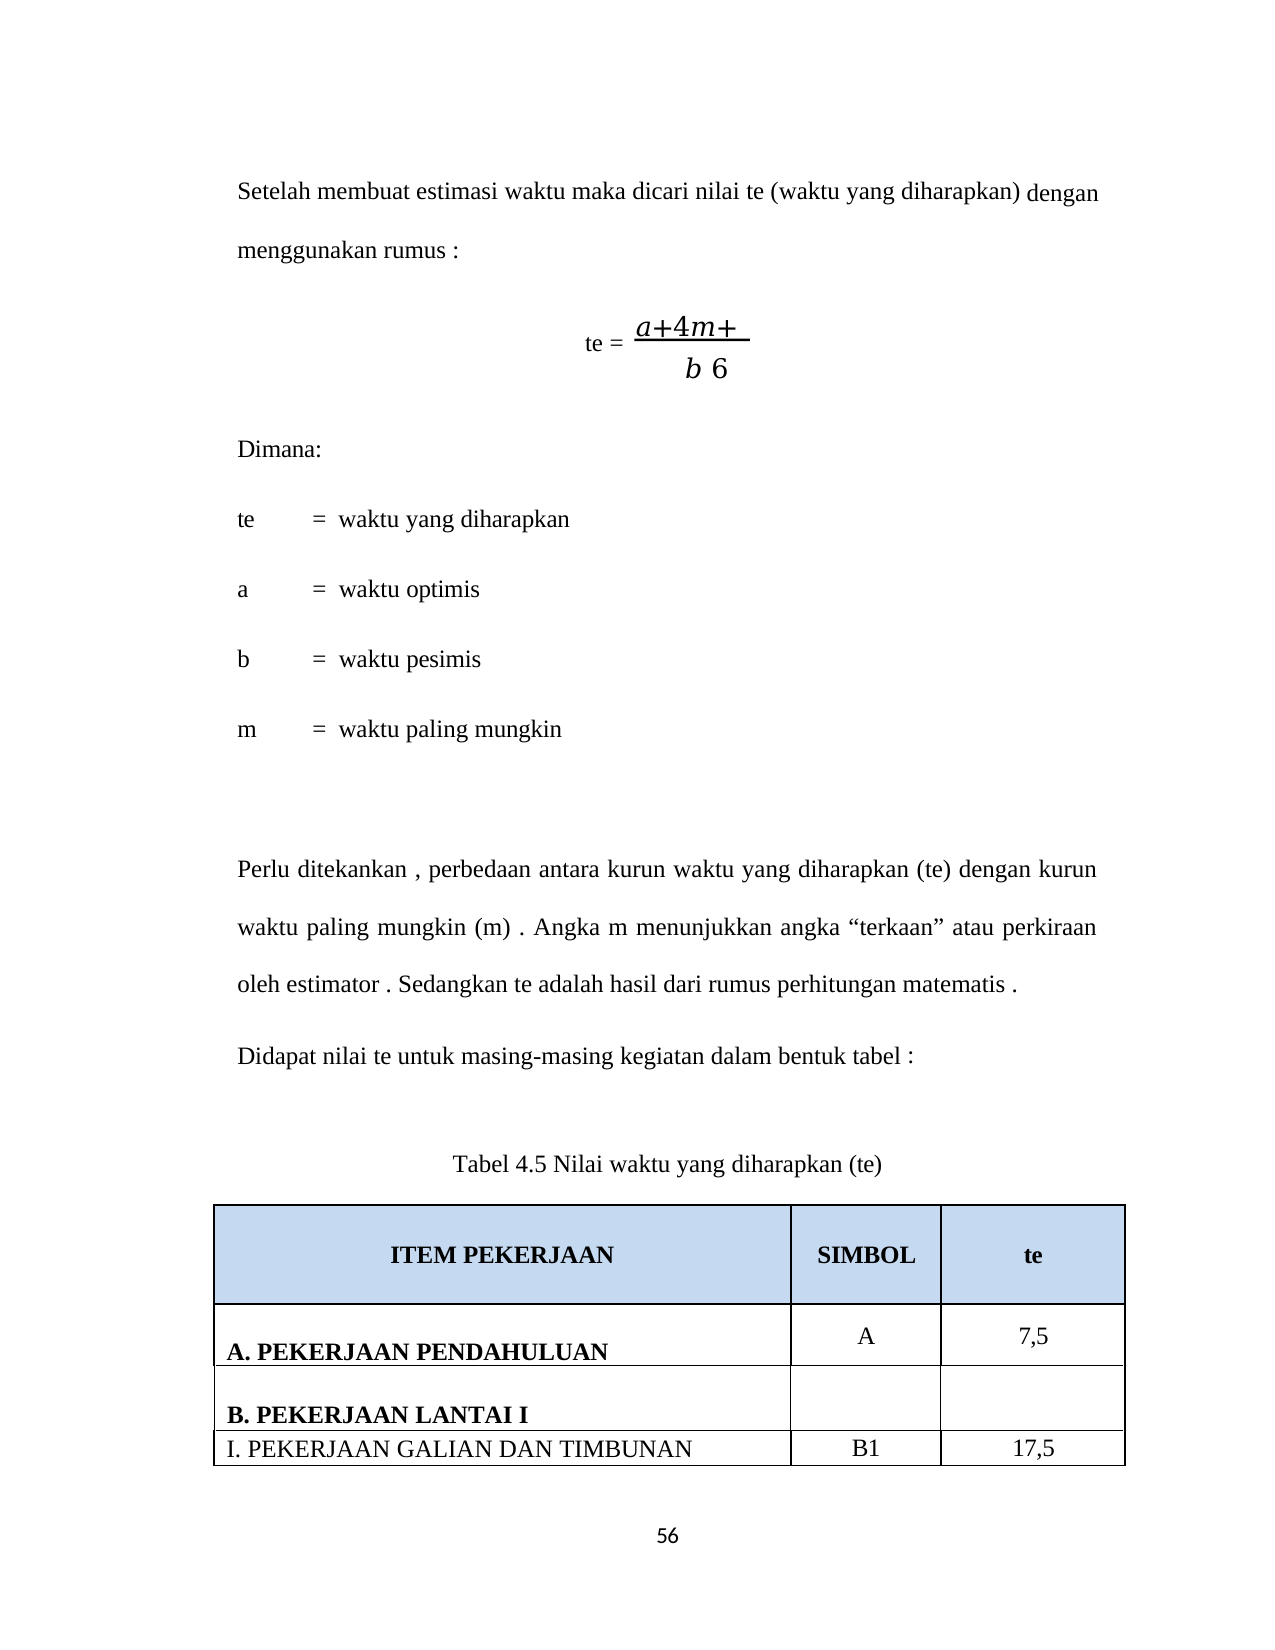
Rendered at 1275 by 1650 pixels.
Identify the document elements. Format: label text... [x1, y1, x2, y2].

table_cell 17,5 [942, 1430, 1124, 1464]
table_cell [941, 1365, 1124, 1430]
table_header te [942, 1206, 1124, 1303]
table_cell [791, 1366, 940, 1430]
table_cell I. PEKERJAAN GALIAN DAN TIMBUNAN [215, 1431, 790, 1464]
text b = waktu pesimis [237, 644, 1229, 673]
table_cell A [792, 1305, 940, 1365]
text m = waktu paling mungkin [237, 714, 1229, 743]
table_cell B1 [792, 1431, 940, 1464]
table_cell B. PEKERJAAN LANTAI I [215, 1366, 790, 1430]
text Didapat nilai te untuk masing-masing kegiatan dalam bentuk tabel : [237, 1040, 1229, 1069]
text Tabel 4.5 Nilai waktu yang diharapkan (te) [452, 1149, 1229, 1177]
text Dimana: [237, 434, 1229, 463]
table_cell A. PEKERJAAN PENDAHULUAN [215, 1305, 790, 1365]
text Setelah membuat estimasi waktu maka dicari nilai te (waktu yang diharapkan) dengan menggunakan rumus : [237, 176, 1117, 264]
table_header SIMBOL [792, 1206, 940, 1303]
table_header ITEM PEKERJAAN [215, 1206, 790, 1303]
table_cell 7,5 [942, 1305, 1124, 1365]
text te = waktu yang diharapkan [237, 504, 1229, 533]
text Perlu ditekankan , perbedaan antara kurun waktu yang diharapkan (te) dengan kurun waktu paling mungkin (m) . Angka m menunjukkan angka “terkaan” atau perkiraan oleh estimator . Sedangkan te adalah hasil dari rumus perhitungan matematis . [237, 854, 1098, 998]
text a = waktu optimis [237, 574, 1229, 603]
text te = [169, 328, 624, 356]
text 𝑎+4𝑚+𝑏 6 [634, 309, 748, 384]
